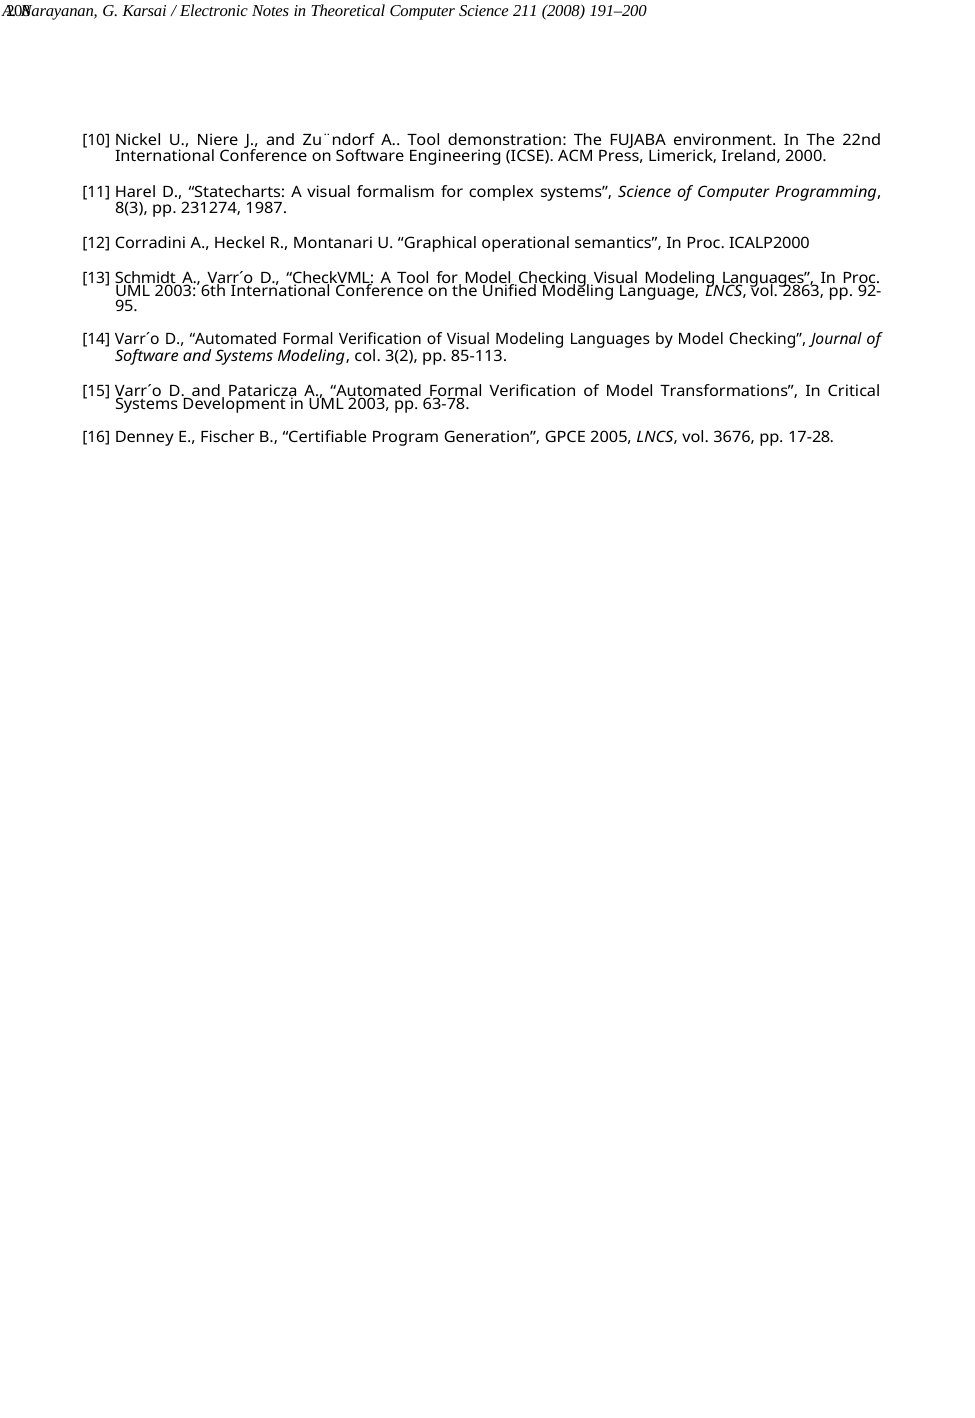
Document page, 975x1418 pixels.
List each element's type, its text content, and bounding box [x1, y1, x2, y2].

list Varr´o D., “Automated Formal Verification of Visual Modeling Languages by Model Checking”, Journal of Software and Systems Modeling, col. 3(2), pp. 85-113. [82, 331, 881, 366]
list Denney E., Fischer B., “Certifiable Program Generation”, GPCE 2005, LNCS, vol. 3676, pp. 17-28. [82, 426, 904, 447]
list Varr´o D. and Pataricza A., “Automated Formal Verification of Model Transformations”, In Critical Systems Development in UML 2003, pp. 63-78. [82, 385, 881, 414]
list Corradini A., Heckel R., Montanari U. “Graphical operational semantics”, In Proc. ICALP2000 [82, 232, 904, 253]
list Harel D., “Statecharts: A visual formalism for complex systems”, Science of Computer Programming, 8(3), pp. 231274, 1987. [82, 184, 881, 218]
list Nickel U., Niere J., and Zu¨ndorf A.. Tool demonstration: The FUJABA environment. In The 22nd International Conference on Software Engineering (ICSE). ACM Press, Limerick, Ireland, 2000. [82, 132, 881, 166]
list Schmidt A., Varr´o D., “CheckVML: A Tool for Model Checking Visual Modeling Languages”, In Proc. UML 2003: 6th International Conference on the Unified Modeling Language, LNCS, vol. 2863, pp. 92-95. [82, 272, 881, 316]
